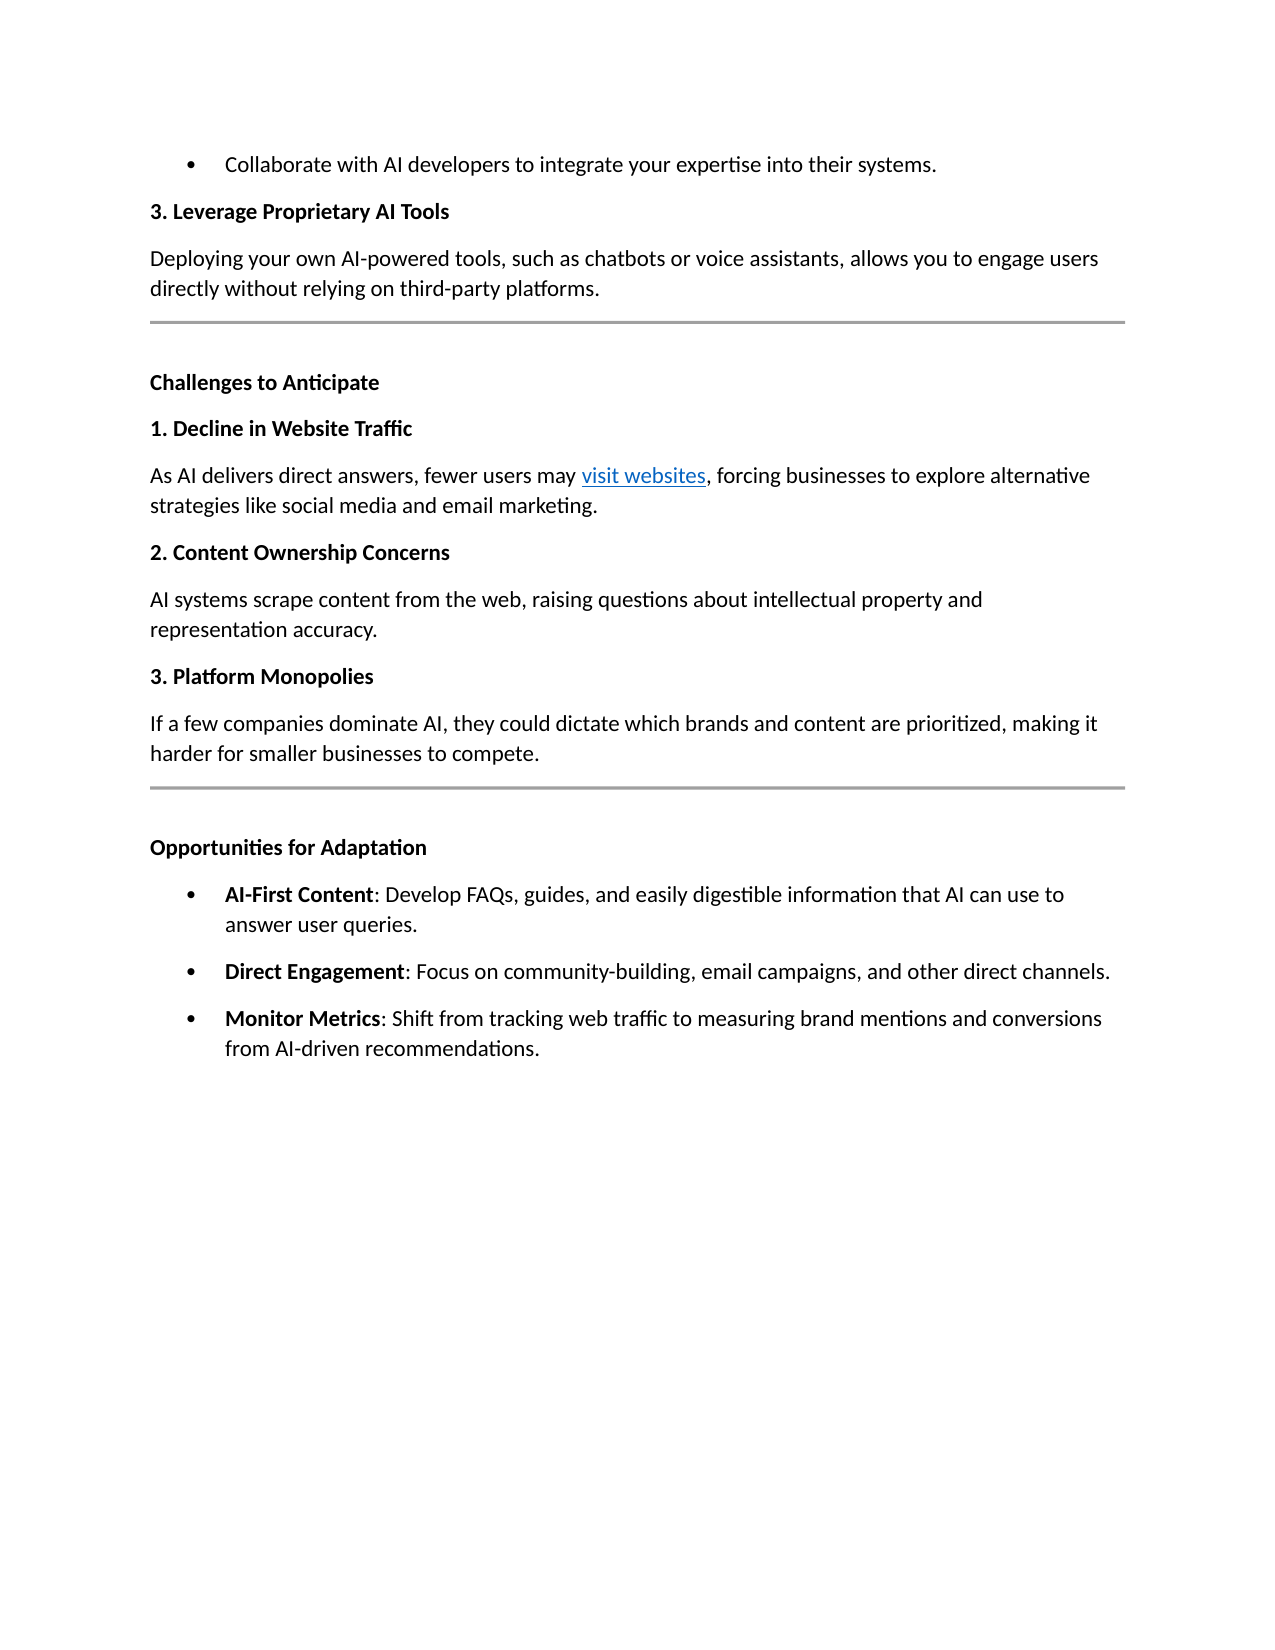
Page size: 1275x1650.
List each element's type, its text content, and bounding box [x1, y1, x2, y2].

text 3. Leverage Proprietary AI Tools [150, 197, 1125, 225]
list Collaborate with AI developers to integrate your expertise into their systems. [187, 150, 1125, 178]
text If a few companies dominate AI, they could dictate which brands and content are prioritized, making it harder for smaller businesses to compete. [150, 709, 1125, 768]
text Challenges to Anticipate [150, 368, 1125, 396]
list AI-First Content: Develop FAQs, guides, and easily digestible information that AI can use to answer user queries. [187, 880, 1125, 938]
text 1. Decline in Website Traffic [150, 414, 1125, 443]
text 2. Content Ownership Concerns [150, 538, 1125, 567]
list Direct Engagement: Focus on community-building, email campaigns, and other direct channels. [187, 957, 1125, 985]
text Deploying your own AI-powered tools, such as chatbots or voice assistants, allows you to engage users directly without relying on third-party platforms. [150, 244, 1125, 302]
text 3. Platform Monopolies [150, 662, 1125, 691]
text Opportunities for Adaptation [150, 833, 1125, 861]
list Monitor Metrics: Shift from tracking web traffic to measuring brand mentions and conversions from AI-driven recommendations. [187, 1004, 1125, 1062]
text AI systems scrape content from the web, raising questions about intellectual property and representation accuracy. [150, 585, 1125, 644]
text As AI delivers direct answers, fewer users may visit websites, forcing businesses to explore alternative strategies like social media and email marketing. [150, 461, 1125, 520]
